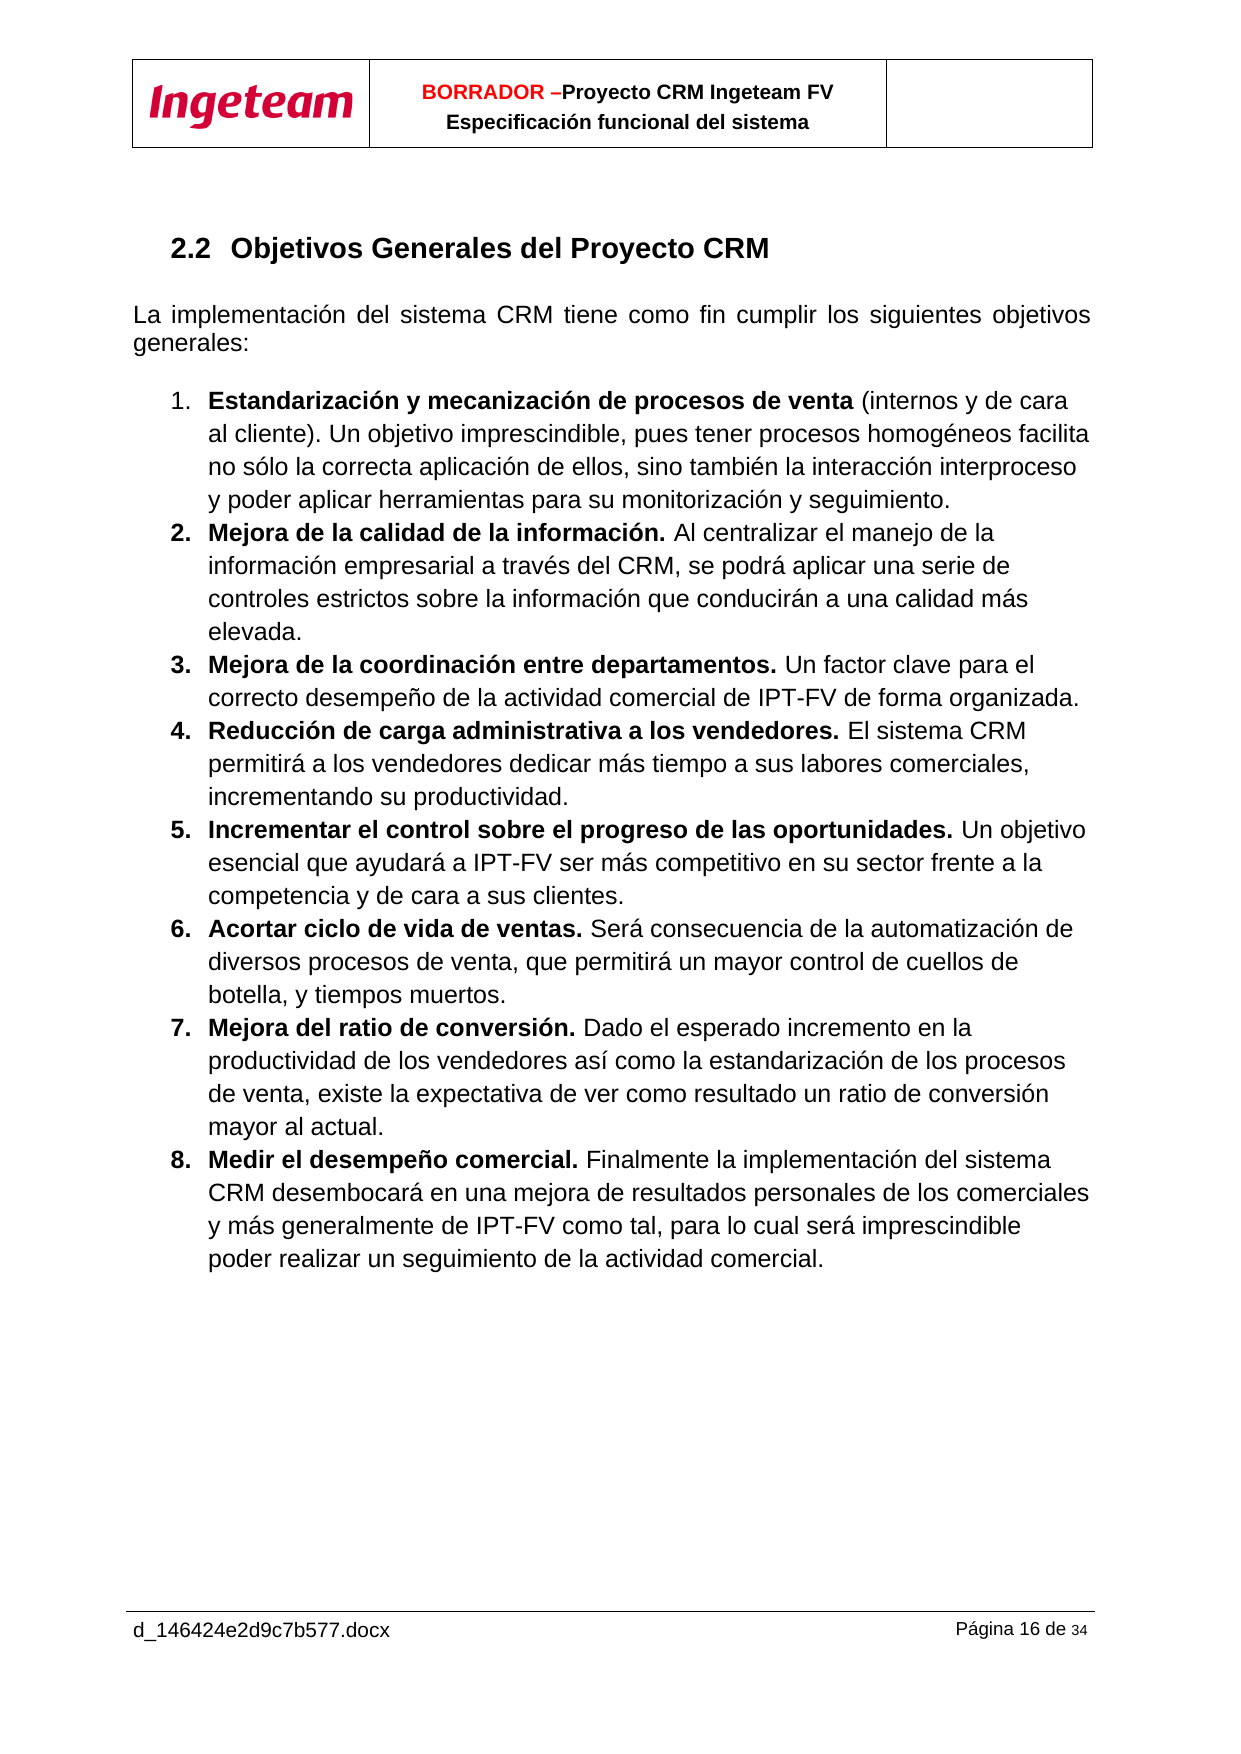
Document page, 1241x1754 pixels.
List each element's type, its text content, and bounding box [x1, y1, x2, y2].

list Mejora de la calidad de la información. Al centralizar el manejo de la información empresarial a través del CRM, se podrá aplicar una serie de controles estrictos sobre la información que conducirán a una calidad más elevada. [170, 518, 1092, 646]
subtitle Objetivos Generales del Proyecto CRM [170, 231, 1092, 264]
list Mejora del ratio de conversión. Dado el esperado incremento en la productividad de los vendedores así como la estandarización de los procesos de venta, existe la expectativa de ver como resultado un ratio de conversión mayor al actual. [170, 1013, 1092, 1141]
list Mejora de la coordinación entre departamentos. Un factor clave para el correcto desempeño de la actividad comercial de IPT-FV de forma organizada. [170, 650, 1092, 712]
list Incrementar el control sobre el progreso de las oportunidades. Un objetivo esencial que ayudará a IPT-FV ser más competitivo en su sector frente a la competencia y de cara a sus clientes. [170, 815, 1092, 910]
list Medir el desempeño comercial. Finalmente la implementación del sistema CRM desembocará en una mejora de resultados personales de los comerciales y más generalmente de IPT-FV como tal, para lo cual será imprescindible poder realizar un seguimiento de la actividad comercial. [170, 1145, 1092, 1273]
text La implementación del sistema CRM tiene como fin cumplir los siguientes objetivos generales: [133, 299, 1092, 357]
list Reducción de carga administrativa a los vendedores. El sistema CRM permitirá a los vendedores dedicar más tiempo a sus labores comerciales, incrementando su productividad. [170, 716, 1092, 811]
list Acortar ciclo de vida de ventas. Será consecuencia de la automatización de diversos procesos de venta, que permitirá un mayor control de cuellos de botella, y tiempos muertos. [170, 914, 1092, 1009]
picture [149, 85, 353, 129]
list Estandarización y mecanización de procesos de venta (internos y de cara al cliente). Un objetivo imprescindible, pues tener procesos homogéneos facilita no sólo la correcta aplicación de ellos, sino también la interacción interproceso y poder aplicar herramientas para su monitorización y seguimiento. [170, 386, 1092, 514]
